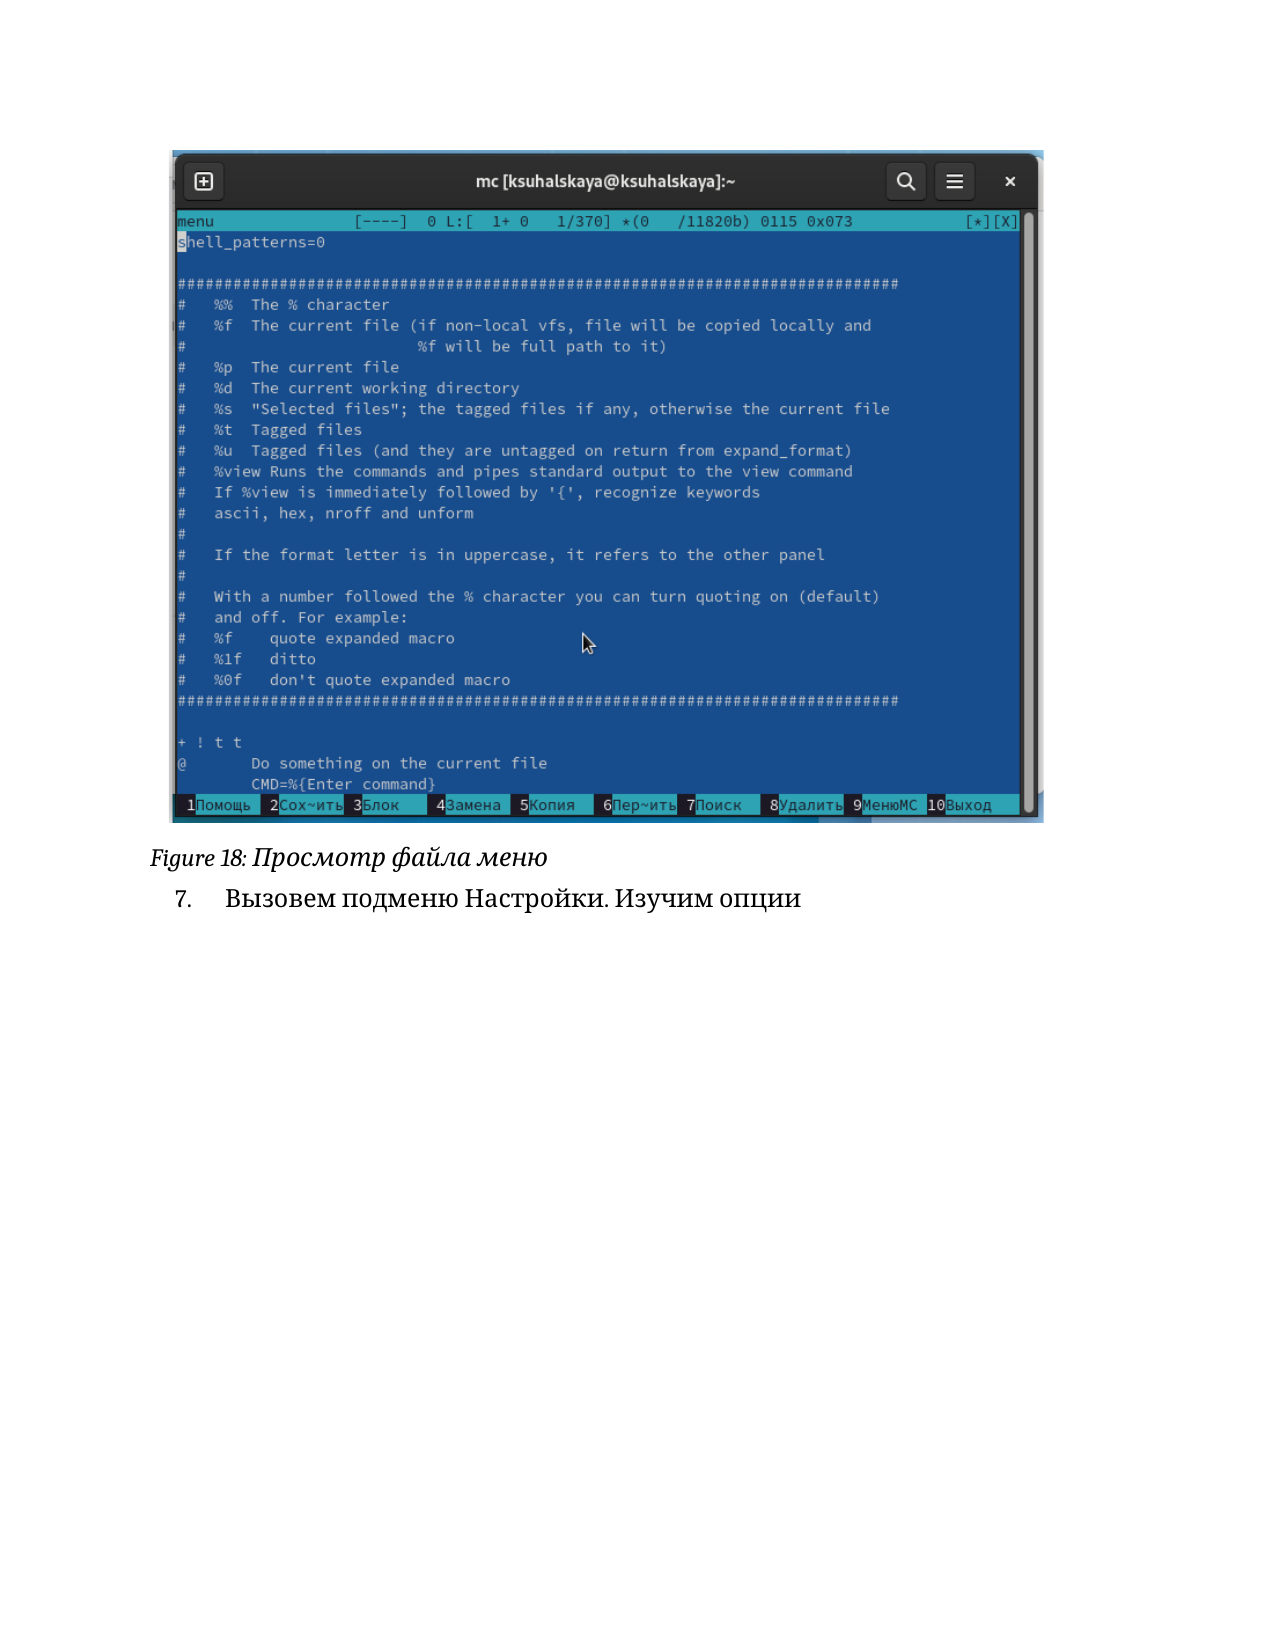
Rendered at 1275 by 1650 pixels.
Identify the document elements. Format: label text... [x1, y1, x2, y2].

list Вызовем подменю Настройки. Изучим опции [175, 885, 1125, 913]
text Figure 18: Просмотр файла меню [150, 843, 1125, 872]
picture [168, 150, 1044, 823]
